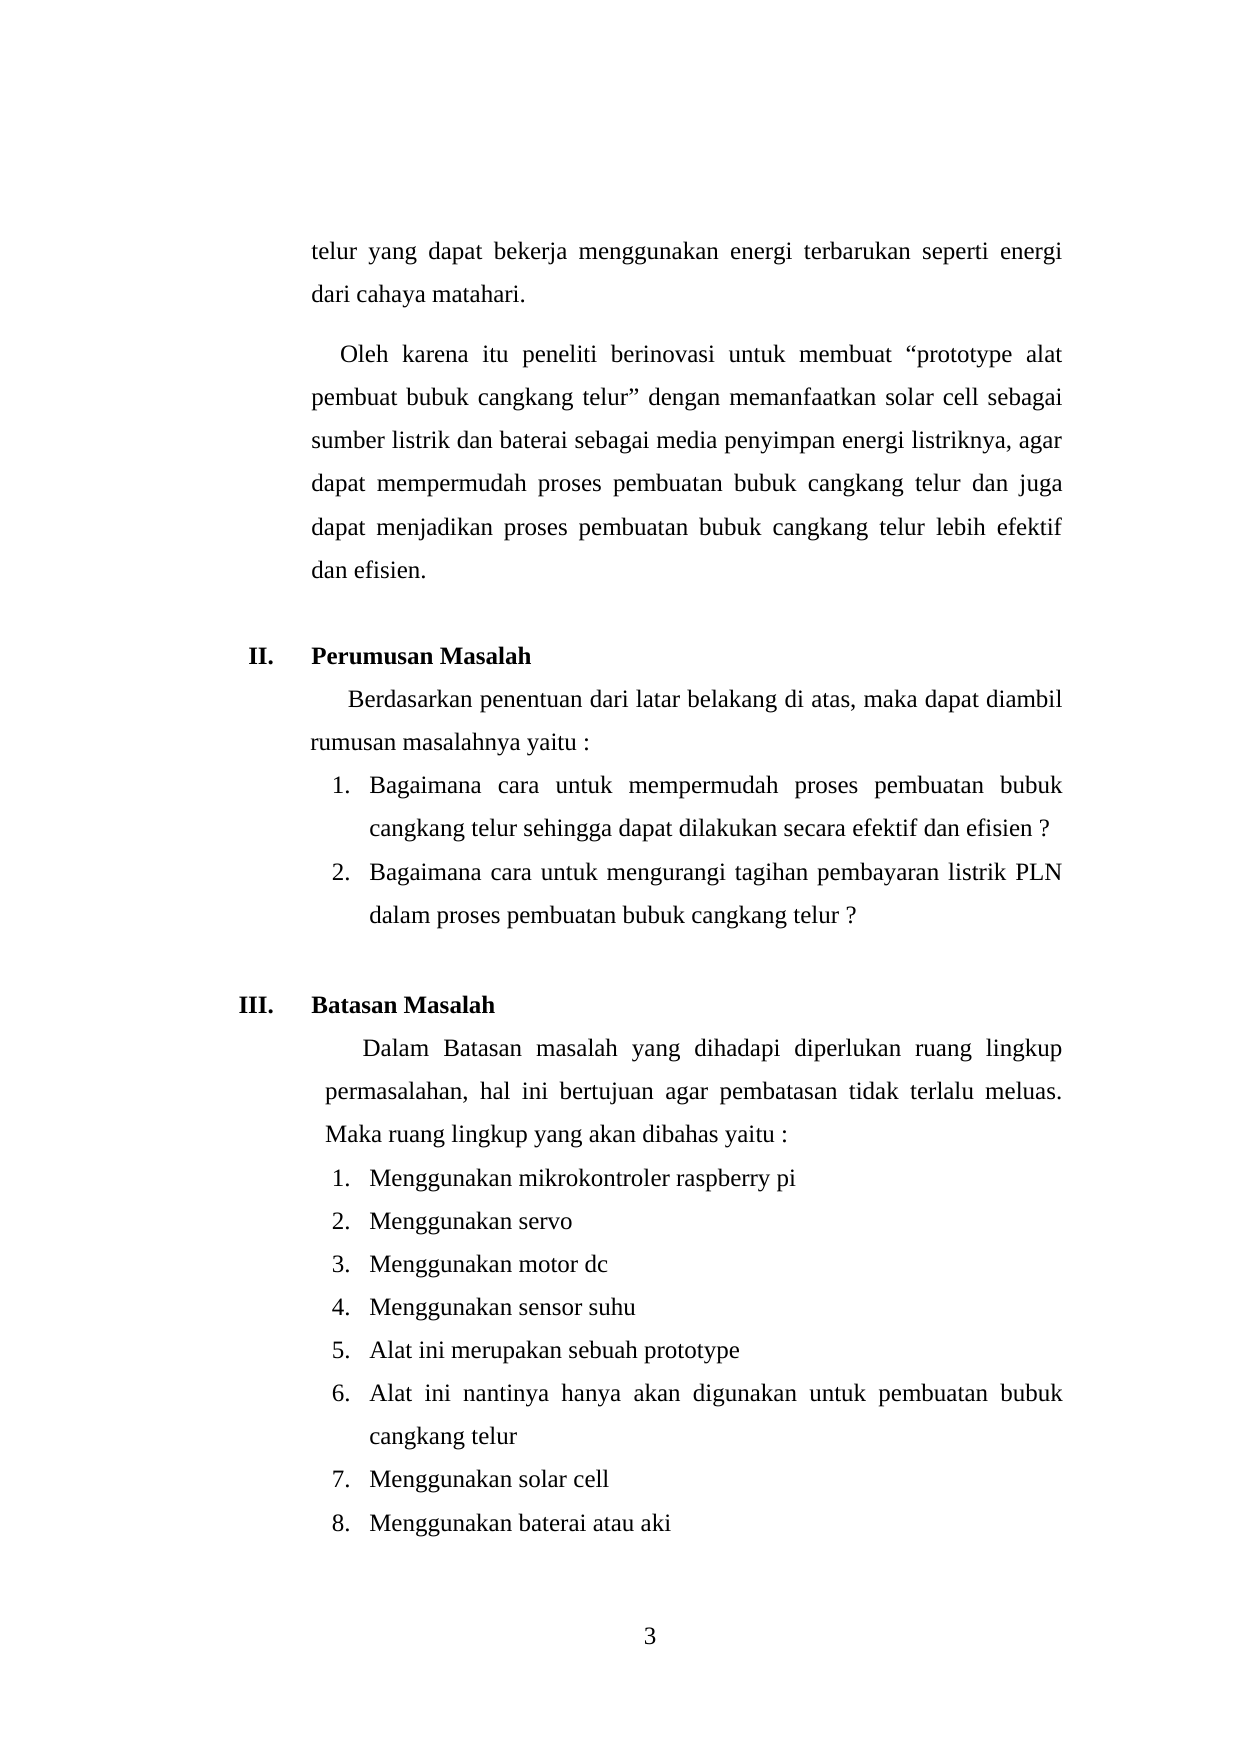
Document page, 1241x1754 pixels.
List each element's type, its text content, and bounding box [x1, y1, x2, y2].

list Alat ini merupakan sebuah prototype [332, 1335, 1063, 1364]
text Oleh karena itu peneliti berinovasi untuk membuat “prototype alat pembuat bubuk cangkang telur” dengan memanfaatkan solar cell sebagai sumber listrik dan baterai sebagai media penyimpan energi listriknya, agar dapat mempermudah proses pembuatan bubuk cangkang telur dan juga dapat menjadikan proses pembuatan bubuk cangkang telur lebih efektif dan efisien. [311, 339, 1063, 583]
list Menggunakan mikrokontroler raspberry pi [332, 1163, 1063, 1191]
text Dalam Batasan masalah yang dihadapi diperlukan ruang lingkup permasalahan, hal ini bertujuan agar pembatasan tidak terlalu meluas. Maka ruang lingkup yang akan dibahas yaitu : [325, 1033, 1063, 1148]
list Menggunakan solar cell [332, 1464, 1063, 1493]
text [311, 236, 1063, 308]
list Menggunakan sensor suhu [332, 1292, 1063, 1321]
list Alat ini nantinya hanya akan digunakan untuk pembuatan bubuk cangkang telur [332, 1378, 1063, 1450]
list Bagaimana cara untuk mengurangi tagihan pembayaran listrik PLN dalam proses pembuatan bubuk cangkang telur ? [332, 857, 1063, 928]
subtitle Batasan Masalah [274, 990, 1063, 1019]
list Menggunakan servo [332, 1206, 1063, 1234]
list Menggunakan motor dc [332, 1249, 1063, 1278]
list Bagaimana cara untuk mempermudah proses pembuatan bubuk cangkang telur sehingga dapat dilakukan secara efektif dan efisien ? [332, 770, 1063, 842]
text Berdasarkan penentuan dari latar belakang di atas, maka dapat diambil rumusan masalahnya yaitu : [310, 684, 1063, 756]
subtitle Perumusan Masalah [274, 641, 1063, 670]
list Menggunakan baterai atau aki [332, 1508, 1063, 1536]
